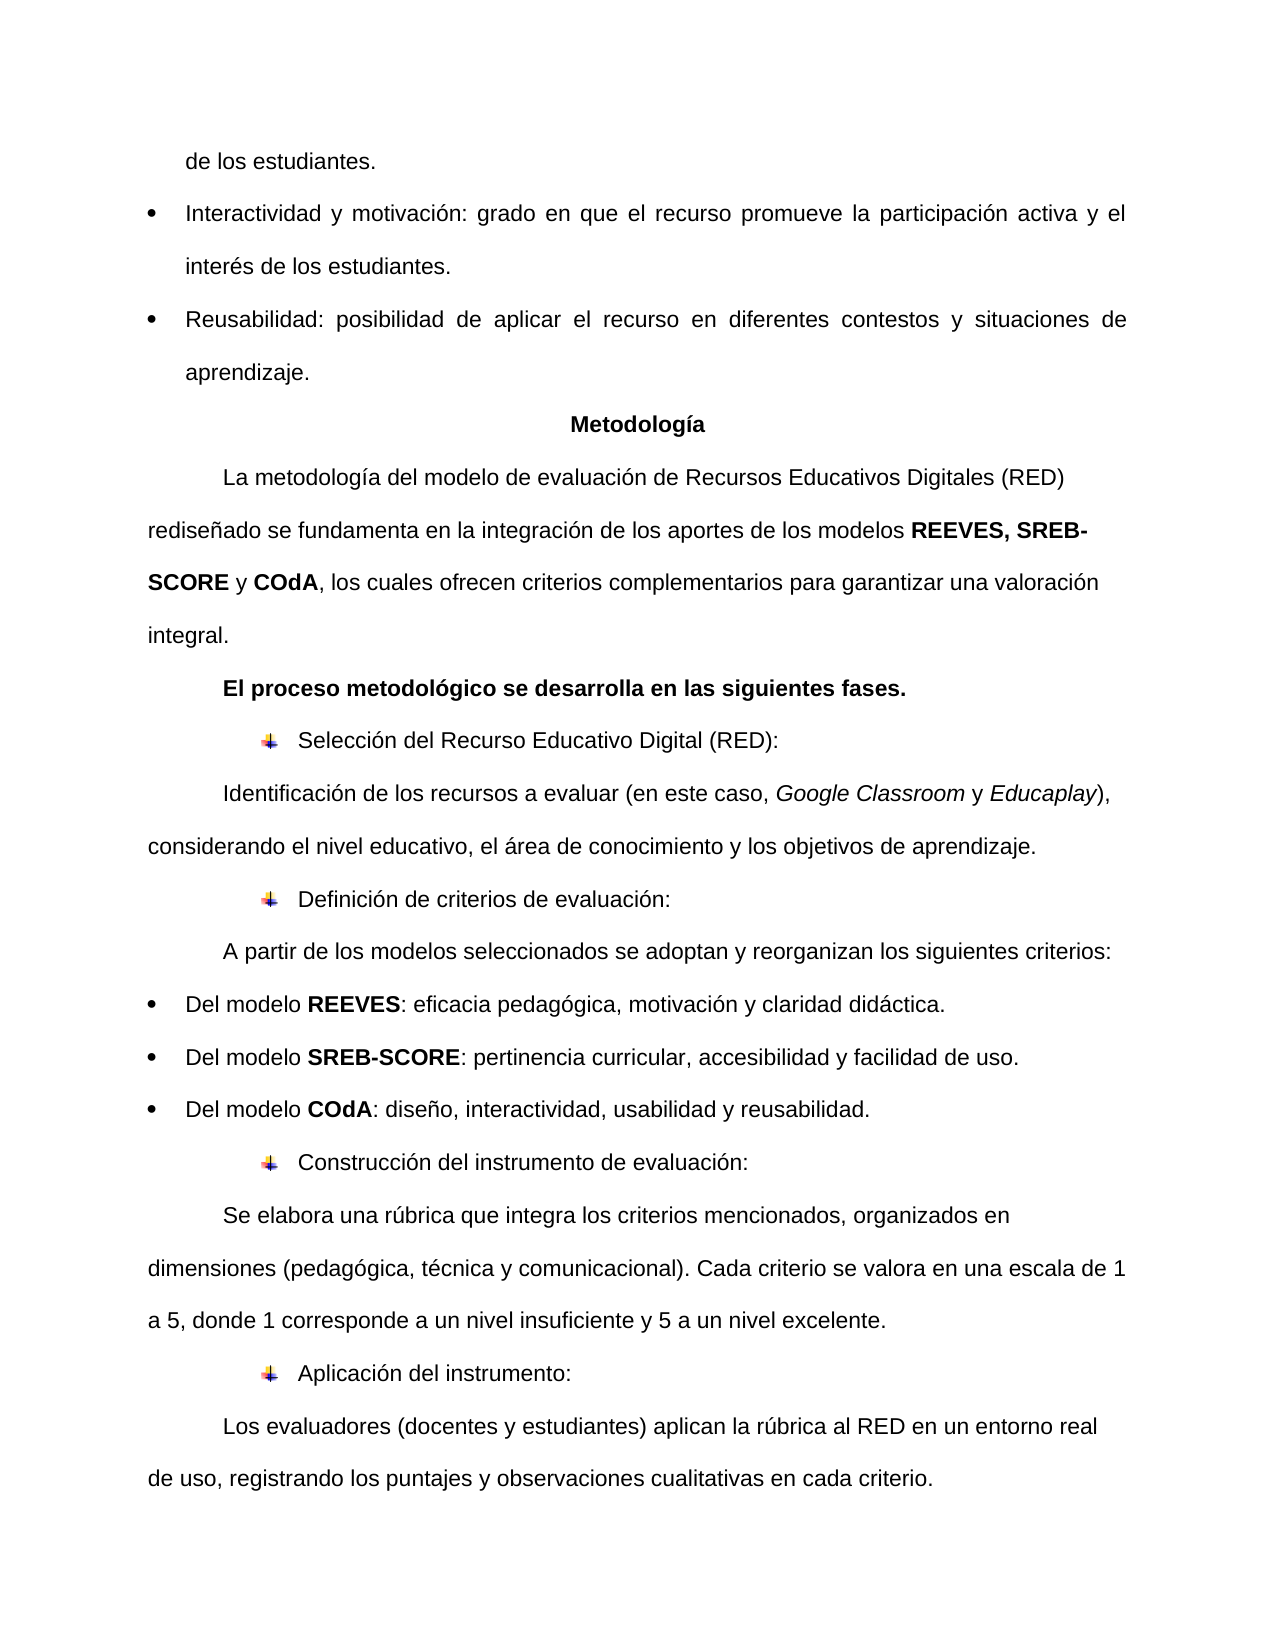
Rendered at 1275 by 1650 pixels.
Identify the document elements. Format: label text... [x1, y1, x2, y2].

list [148, 148, 1127, 174]
picture [261, 732, 278, 749]
list Definición de criterios de evaluación: [260, 886, 1127, 912]
list Selección del Recurso Educativo Digital (RED): [260, 727, 1127, 754]
picture [261, 1154, 278, 1171]
list Aplicación del instrumento: [260, 1360, 1127, 1386]
list Del modelo SREB-SCORE: pertinencia curricular, accesibilidad y facilidad de uso. [148, 1044, 1127, 1070]
list Reusabilidad: posibilidad de aplicar el recurso en diferentes contestos y situaciones de aprendizaje. [148, 306, 1127, 385]
picture [261, 1364, 278, 1382]
picture [261, 890, 278, 907]
text La metodología del modelo de evaluación de Recursos Educativos Digitales (RED) rediseñado se fundamenta en la integración de los aportes de los modelos REEVES, SREB-SCORE y COdA, los cuales ofrecen criterios complementarios para garantizar una valoración integral. [148, 464, 1127, 648]
list Interactividad y motivación: grado en que el recurso promueve la participación activa y el interés de los estudiantes. [148, 200, 1127, 279]
list Del modelo COdA: diseño, interactividad, usabilidad y reusabilidad. [148, 1096, 1127, 1123]
text Los evaluadores (docentes y estudiantes) aplican la rúbrica al RED en un entorno real de uso, registrando los puntajes y observaciones cualitativas en cada criterio. [148, 1413, 1127, 1492]
text Se elabora una rúbrica que integra los criterios mencionados, organizados en dimensiones (pedagógica, técnica y comunicacional). Cada criterio se valora en una escala de 1 a 5, donde 1 corresponde a un nivel insuficiente y 5 a un nivel excelente. [148, 1202, 1127, 1334]
text A partir de los modelos seleccionados se adoptan y reorganizan los siguientes criterios: [148, 938, 1127, 965]
list Construcción del instrumento de evaluación: [260, 1149, 1127, 1176]
text El proceso metodológico se desarrolla en las siguientes fases. [148, 675, 1127, 701]
list Del modelo REEVES: eficacia pedagógica, motivación y claridad didáctica. [148, 991, 1127, 1017]
text Identificación de los recursos a evaluar (en este caso, Google Classroom y Educaplay), considerando el nivel educativo, el área de conocimiento y los objetivos de aprendizaje. [148, 780, 1127, 859]
subtitle Metodología [148, 411, 1127, 438]
